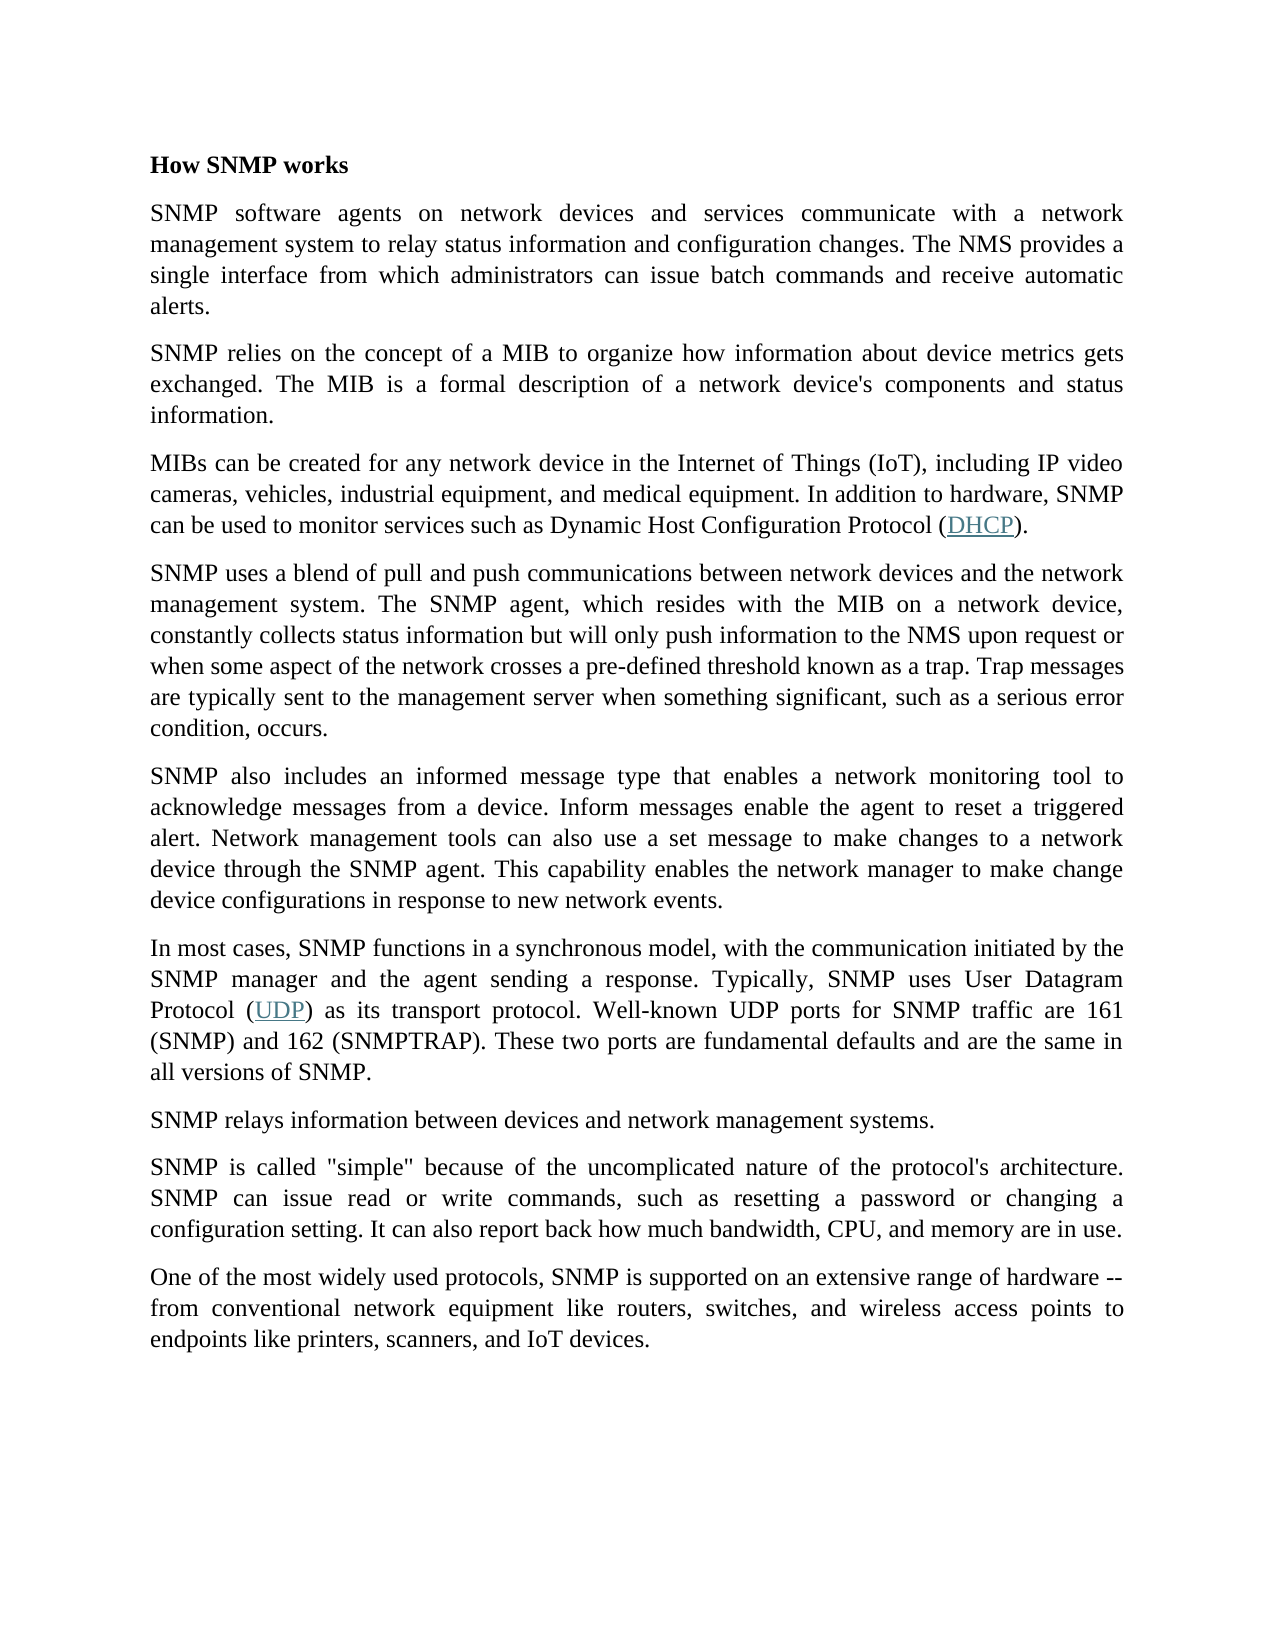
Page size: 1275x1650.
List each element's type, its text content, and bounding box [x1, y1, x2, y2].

text SNMP software agents on network devices and services communicate with a network management system to relay status information and configuration changes. The NMS provides a single interface from which administrators can issue batch commands and receive automatic alerts. [150, 198, 1125, 319]
text SNMP relays information between devices and network management systems. [150, 1105, 1125, 1133]
text SNMP is called "simple" because of the uncomplicated nature of the protocol's architecture. SNMP can issue read or write commands, such as resetting a password or changing a configuration setting. It can also report back how much bandwidth, CPU, and memory are in use. [150, 1152, 1125, 1243]
text SNMP relies on the concept of a MIB to organize how information about device metrics gets exchanged. The MIB is a formal description of a network device's components and status information. [150, 338, 1125, 429]
text SNMP also includes an informed message type that enables a network monitoring tool to acknowledge messages from a device. Inform messages enable the agent to reset a triggered alert. Network management tools can also use a set message to make changes to a network device through the SNMP agent. This capability enables the network manager to make change device configurations in response to new network events. [150, 761, 1125, 914]
text How SNMP works [150, 150, 1125, 179]
text SNMP uses a blend of pull and push communications between network devices and the network management system. The SNMP agent, which resides with the MIB on a network device, constantly collects status information but will only push information to the NMS upon request or when some aspect of the network crosses a pre-defined threshold known as a trap. Trap messages are typically sent to the management server when something significant, such as a serious error condition, occurs. [150, 558, 1125, 742]
text In most cases, SNMP functions in a synchronous model, with the communication initiated by the SNMP manager and the agent sending a response. Typically, SNMP uses User Datagram Protocol (UDP) as its transport protocol. Well-known UDP ports for SNMP traffic are 161 (SNMP) and 162 (SNMPTRAP). These two ports are fundamental defaults and are the same in all versions of SNMP. [150, 933, 1125, 1086]
text MIBs can be created for any network device in the Internet of Things (IoT), including IP video cameras, vehicles, industrial equipment, and medical equipment. In addition to hardware, SNMP can be used to monitor services such as Dynamic Host Configuration Protocol (DHCP). [150, 448, 1125, 539]
text One of the most widely used protocols, SNMP is supported on an extensive range of hardware -- from conventional network equipment like routers, switches, and wireless access points to endpoints like printers, scanners, and IoT devices. [150, 1262, 1125, 1353]
